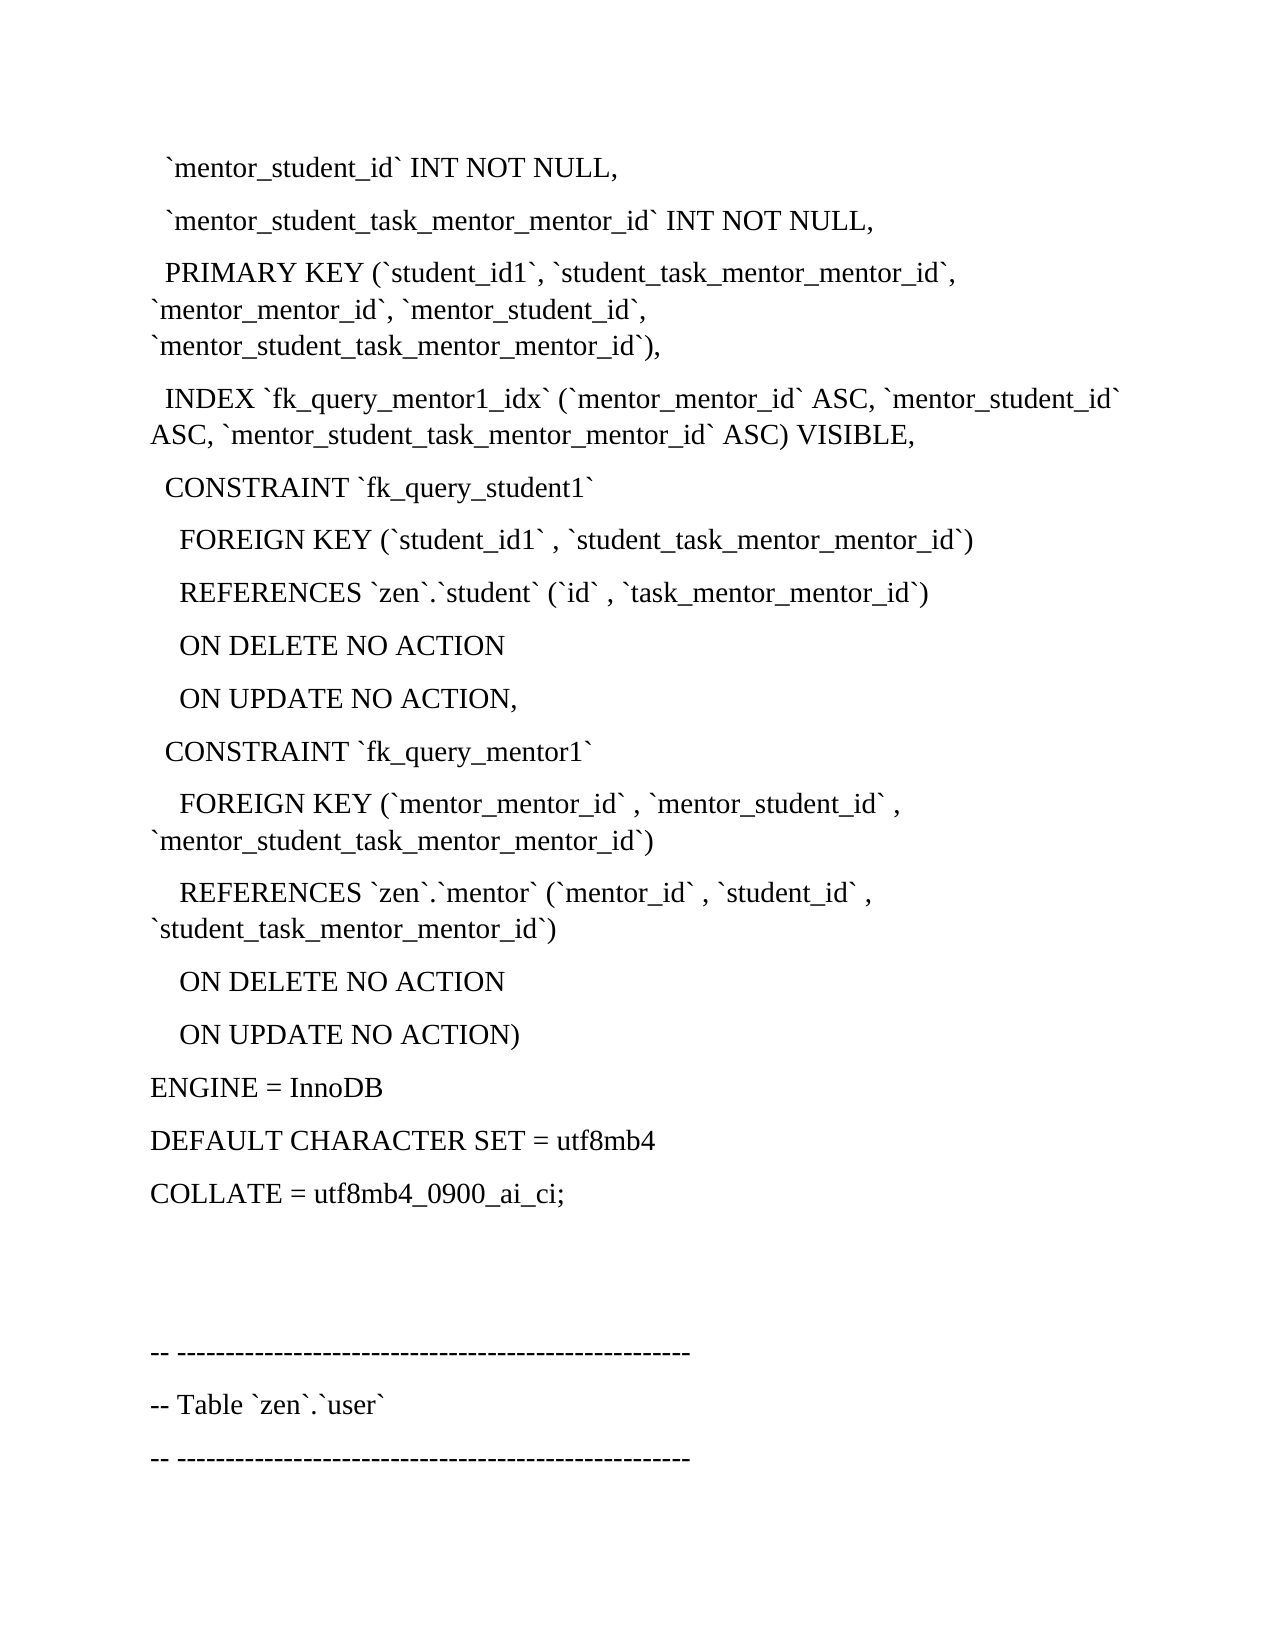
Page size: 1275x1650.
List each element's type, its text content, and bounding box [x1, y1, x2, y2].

text PRIMARY KEY (`student_id1`, `student_task_mentor_mentor_id`, `mentor_mentor_id`, `mentor_student_id`, `mentor_student_task_mentor_mentor_id`), [150, 256, 1125, 361]
text -- ----------------------------------------------------- [150, 1440, 1125, 1473]
text REFERENCES `zen`.`mentor` (`mentor_id` , `student_id` , `student_task_mentor_mentor_id`) [150, 876, 1125, 945]
text CONSTRAINT `fk_query_student1` [150, 470, 1125, 503]
text ON UPDATE NO ACTION, [150, 681, 1125, 714]
text INDEX `fk_query_mentor1_idx` (`mentor_mentor_id` ASC, `mentor_student_id` ASC, `mentor_student_task_mentor_mentor_id` ASC) VISIBLE, [150, 381, 1125, 450]
text ON DELETE NO ACTION [150, 628, 1125, 662]
text -- Table `zen`.`user` [150, 1387, 1125, 1421]
text ON DELETE NO ACTION [150, 964, 1125, 998]
text DEFAULT CHARACTER SET = utf8mb4 [150, 1123, 1125, 1156]
text COLLATE = utf8mb4_0900_ai_ci; [150, 1176, 1125, 1209]
text FOREIGN KEY (`mentor_mentor_id` , `mentor_student_id` , `mentor_student_task_mentor_mentor_id`) [150, 787, 1125, 856]
text ENGINE = InnoDB [150, 1070, 1125, 1104]
text ON UPDATE NO ACTION) [150, 1017, 1125, 1051]
text CONSTRAINT `fk_query_mentor1` [150, 734, 1125, 767]
text `mentor_student_id` INT NOT NULL, [150, 150, 1125, 183]
text REFERENCES `zen`.`student` (`id` , `task_mentor_mentor_id`) [150, 575, 1125, 609]
text `mentor_student_task_mentor_mentor_id` INT NOT NULL, [150, 203, 1125, 236]
text -- ----------------------------------------------------- [150, 1334, 1125, 1368]
text FOREIGN KEY (`student_id1` , `student_task_mentor_mentor_id`) [150, 522, 1125, 556]
